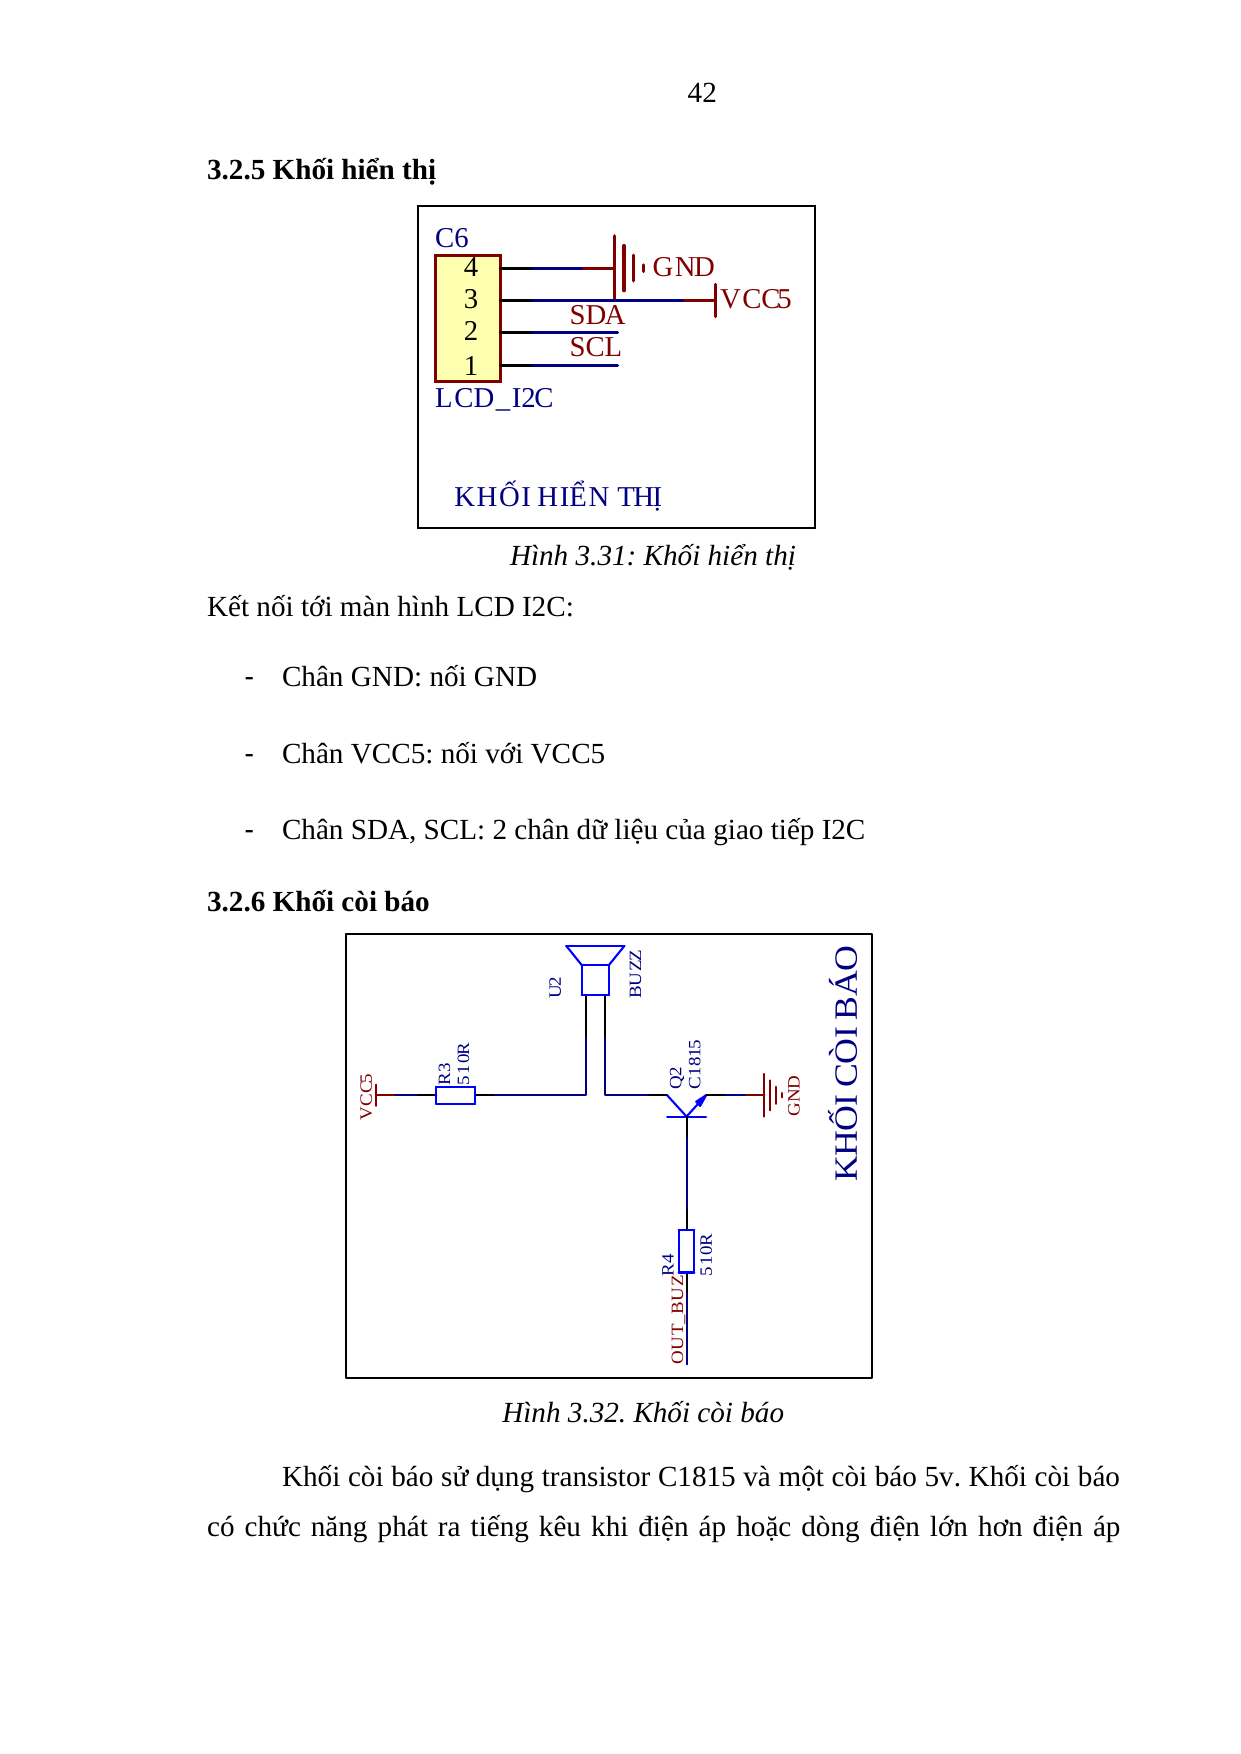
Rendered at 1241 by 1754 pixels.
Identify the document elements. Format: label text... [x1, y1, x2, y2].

text Kết nối tới màn hình LCD I2C: [207, 202, 1122, 622]
subtitle Khối hiển thị [207, 152, 1122, 185]
list Chân SDA, SCL: 2 chân dữ liệu của giao tiếp I2C [244, 808, 1122, 848]
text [207, 934, 1122, 1543]
list Chân GND: nối GND [244, 656, 1122, 695]
list Chân VCC5: nối với VCC5 [244, 732, 1122, 772]
subtitle Khối còi báo [207, 884, 1122, 918]
